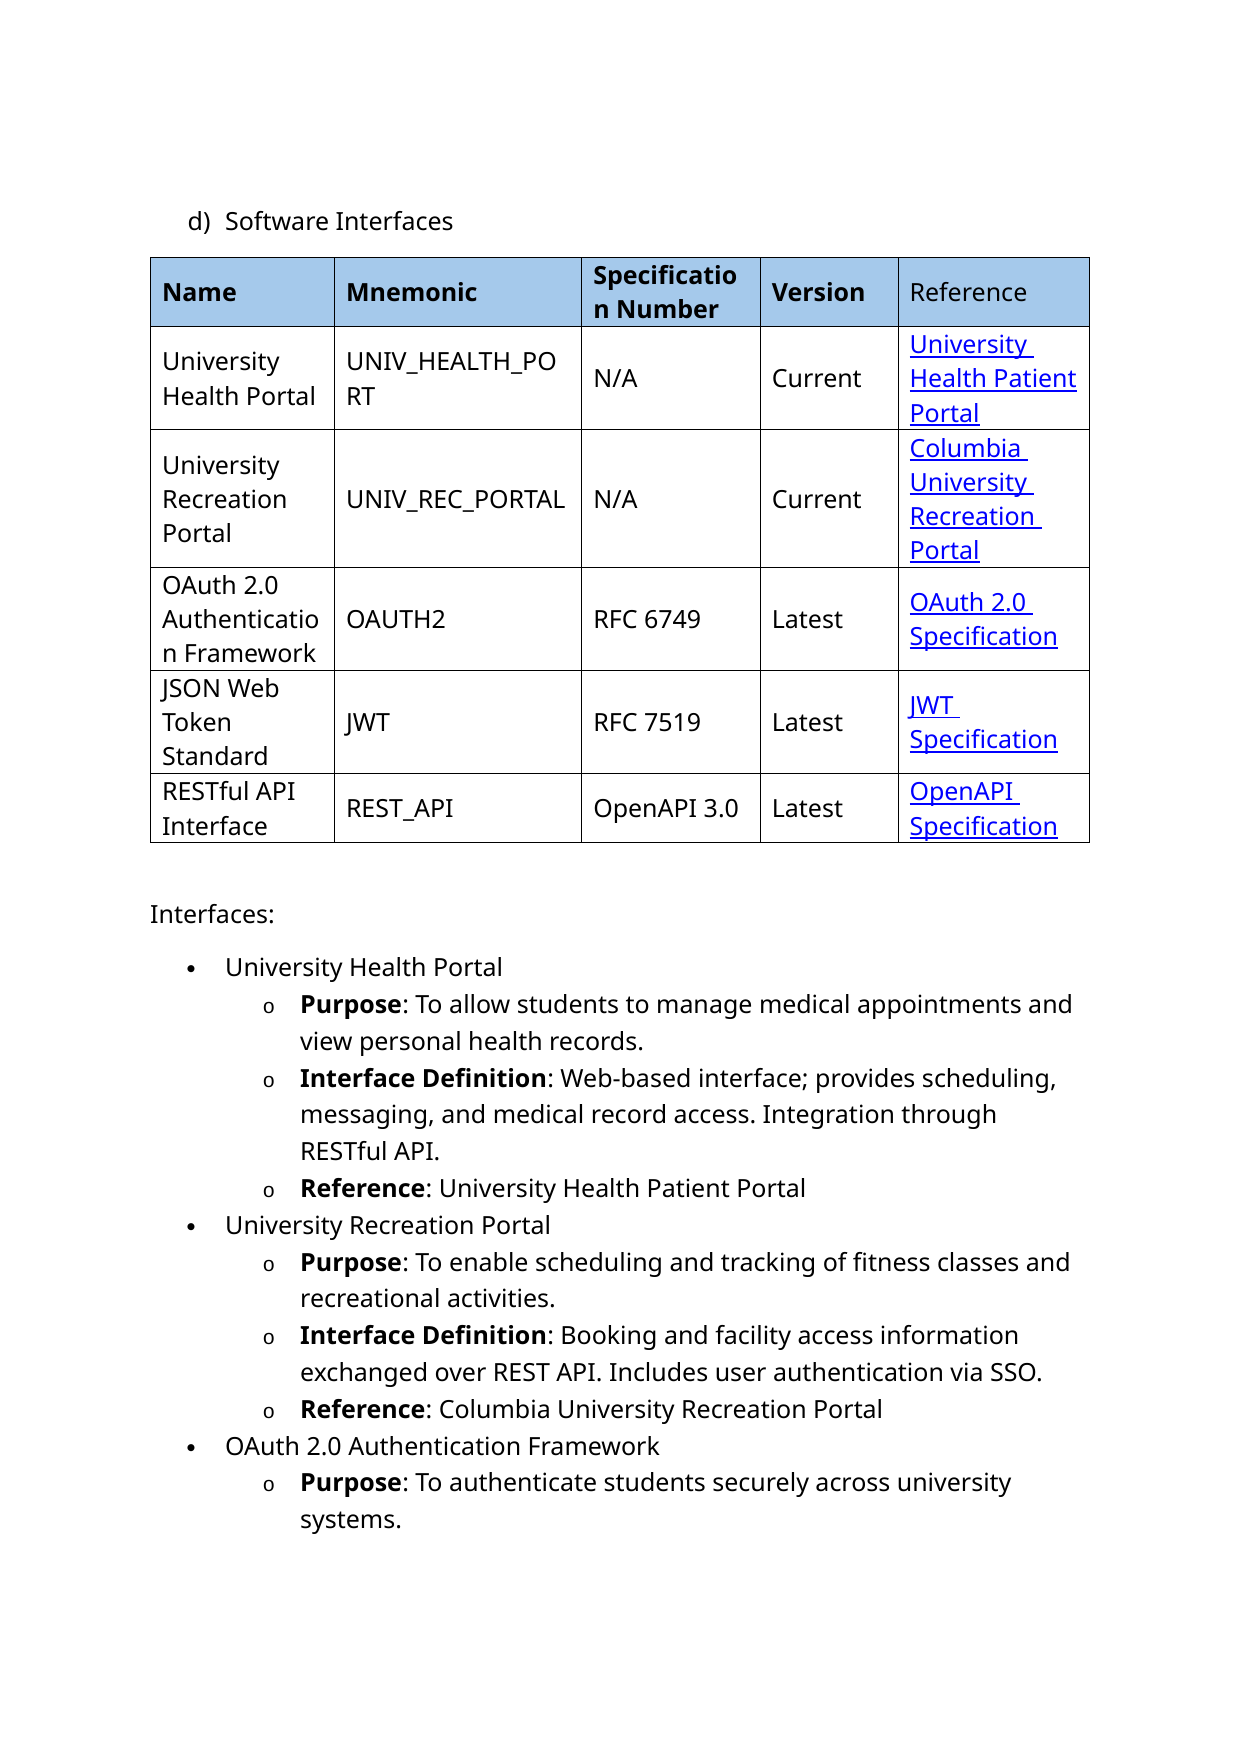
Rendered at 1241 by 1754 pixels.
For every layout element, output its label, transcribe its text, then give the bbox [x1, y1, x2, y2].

list Software Interfaces [187, 203, 1090, 237]
list Interface Definition: Booking and facility access information exchanged over REST API. Includes user authentication via SSO. [262, 1318, 1090, 1389]
list University Recreation Portal [187, 1207, 1090, 1242]
table_header Specification Number [582, 258, 760, 326]
list Purpose: To enable scheduling and tracking of fitness classes and recreational activities. [262, 1244, 1090, 1315]
table_cell OAUTH2 [335, 568, 581, 670]
table_cell JSON Web Token Standard [151, 671, 334, 773]
table_cell Latest [761, 671, 898, 773]
list Interface Definition: Web-based interface; provides scheduling, messaging, and medical record access. Integration through RESTful API. [262, 1060, 1090, 1168]
table_cell UNIV_HEALTH_PORT [335, 327, 581, 429]
table_cell JWT Specification [899, 671, 1089, 773]
table_cell OpenAPI Specification [899, 774, 1089, 842]
table_cell RESTful API Interface [151, 774, 334, 842]
list University Health Portal [187, 950, 1090, 984]
table_cell OAuth 2.0 Authentication Framework [151, 568, 334, 670]
table_cell N/A [582, 430, 760, 567]
table_header Name [151, 258, 334, 326]
table_cell OAuth 2.0 Specification [899, 568, 1089, 670]
table_cell UNIV_REC_PORTAL [335, 430, 581, 567]
table_cell Current [761, 327, 898, 429]
table_header Mnemonic [335, 258, 581, 326]
table_cell University Health Patient Portal [899, 327, 1089, 429]
table_cell RFC 6749 [582, 568, 760, 670]
table_header Version [761, 258, 898, 326]
table_cell JWT [335, 671, 581, 773]
list Purpose: To authenticate students securely across university systems. [262, 1465, 1090, 1536]
table_cell Latest [761, 774, 898, 842]
table_cell RFC 7519 [582, 671, 760, 773]
table_cell OpenAPI 3.0 [582, 774, 760, 842]
text Interfaces: [150, 897, 1090, 931]
table_cell University Recreation Portal [151, 430, 334, 567]
table_header Reference [899, 258, 1089, 326]
list Reference: Columbia University Recreation Portal [262, 1391, 1090, 1425]
table_cell Latest [761, 568, 898, 670]
table_cell Current [761, 430, 898, 567]
table_cell N/A [582, 327, 760, 429]
list OAuth 2.0 Authentication Framework [187, 1428, 1090, 1462]
list Reference: University Health Patient Portal [262, 1171, 1090, 1205]
table_cell University Health Portal [151, 327, 334, 429]
table_cell Columbia University Recreation Portal [899, 430, 1089, 567]
table_cell REST_API [335, 774, 581, 842]
list Purpose: To allow students to manage medical appointments and view personal health records. [262, 987, 1090, 1058]
